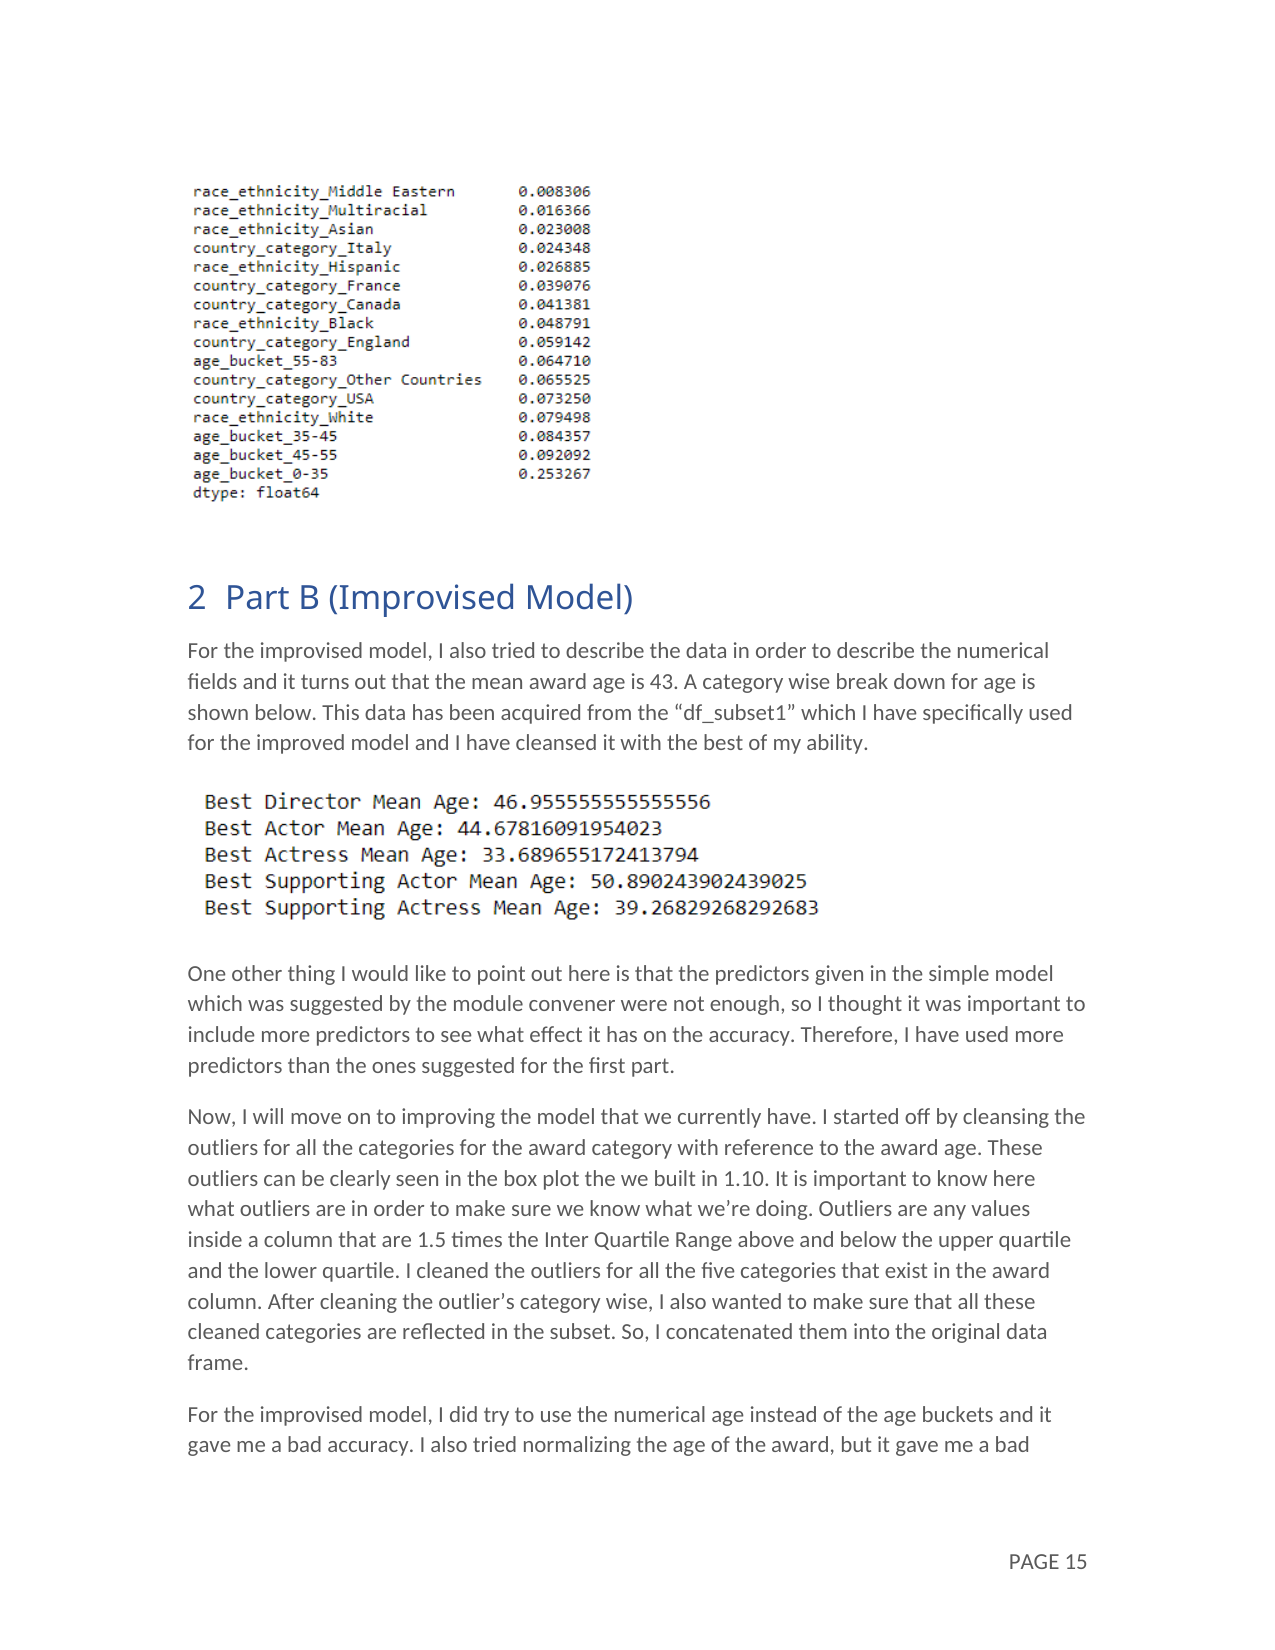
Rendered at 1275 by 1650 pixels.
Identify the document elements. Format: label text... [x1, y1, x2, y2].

text For the improvised model, I also tried to describe the data in order to describe the numerical fields and it turns out that the mean award age is 43. A category wise break down for age is shown below. This data has been acquired from the “df_subset1” which I have specifically used for the improved model and I have cleansed it with the best of my ability. [187, 636, 1087, 757]
text Now, I will move on to improving the model that we currently have. I started off by cleansing the outliers for all the categories for the award category with reference to the award age. These outliers can be clearly seen in the box plot the we built in 1.10. It is important to know here what outliers are in order to make sure we know what we’re doing. Outliers are any values inside a column that are 1.5 times the Inter Quartile Range above and below the upper quartile and the lower quartile. I cleaned the outliers for all the five categories that exist in the award column. After cleaning the outlier’s category wise, I also wanted to make sure that all these cleaned categories are reflected in the subset. So, I concatenated them into the original data frame. [187, 1102, 1087, 1376]
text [187, 1400, 1087, 1458]
subtitle Part B (Improvised Model) [187, 574, 1087, 619]
picture [187, 180, 602, 509]
picture [187, 780, 861, 936]
text One other thing I would like to point out here is that the predictors given in the simple model which was suggested by the module convener were not enough, so I thought it was important to include more predictors to see what effect it has on the accuracy. Therefore, I have used more predictors than the ones suggested for the first part. [187, 959, 1087, 1079]
